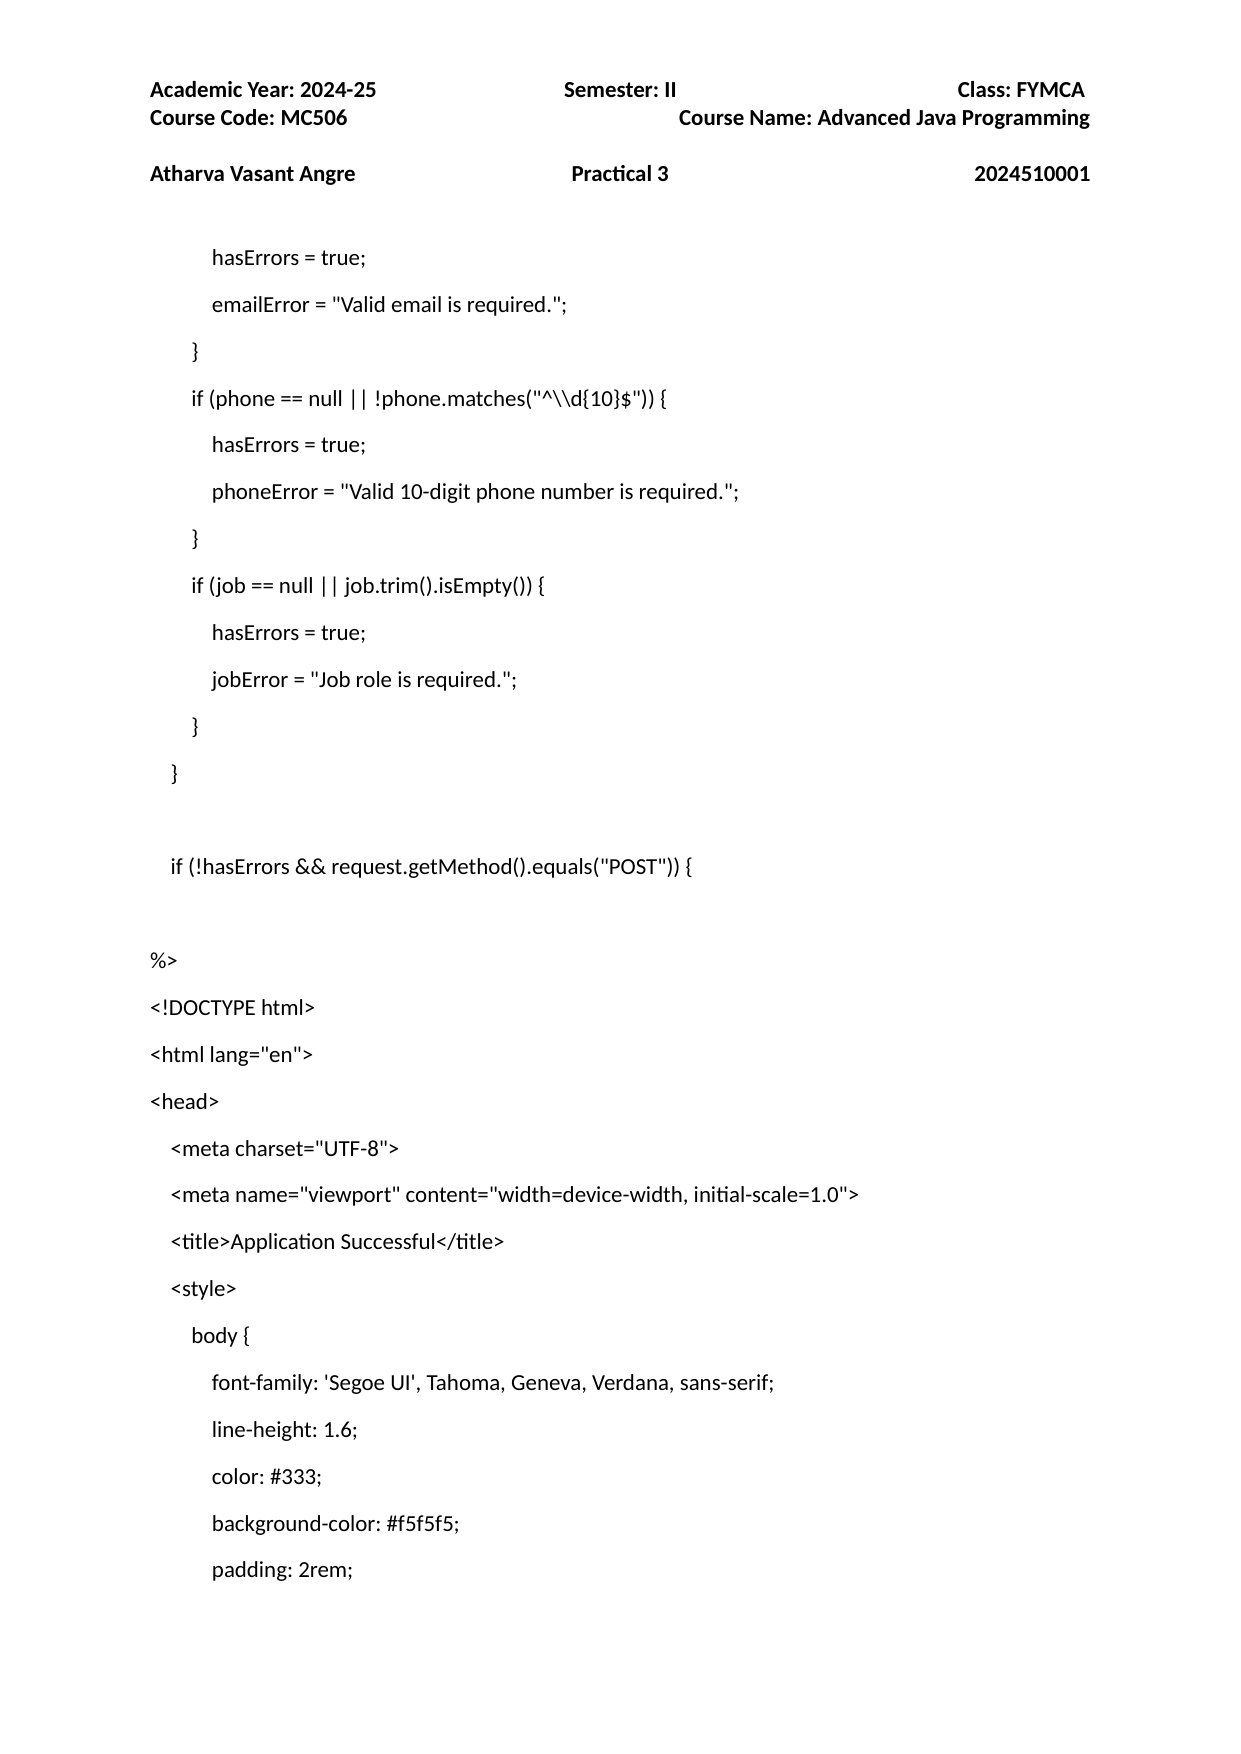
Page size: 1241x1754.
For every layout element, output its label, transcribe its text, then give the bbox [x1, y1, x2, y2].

text background-color: #f5f5f5; [150, 1509, 1090, 1537]
text if (phone == null || !phone.matches("^\\d{10}$")) { [150, 384, 1090, 412]
text emailError = "Valid email is required."; [150, 290, 1090, 318]
text } [150, 337, 1090, 365]
text hasErrors = true; [150, 618, 1090, 646]
text <meta charset="UTF-8"> [150, 1134, 1090, 1162]
text jobError = "Job role is required."; [150, 665, 1090, 693]
text <style> [150, 1274, 1090, 1302]
text body { [150, 1321, 1090, 1349]
text color: #333; [150, 1462, 1090, 1490]
text <meta name="viewport" content="width=device-width, initial-scale=1.0"> [150, 1181, 1090, 1209]
text <title>Application Successful</title> [150, 1227, 1090, 1256]
text } [150, 524, 1090, 552]
text if (job == null || job.trim().isEmpty()) { [150, 571, 1090, 599]
text } [150, 712, 1090, 740]
text hasErrors = true; [150, 431, 1090, 459]
text } [150, 759, 1090, 787]
text <!DOCTYPE html> [150, 993, 1090, 1021]
text if (!hasErrors && request.getMethod().equals("POST")) { [150, 852, 1090, 881]
text phoneError = "Valid 10-digit phone number is required."; [150, 477, 1090, 506]
text hasErrors = true; [150, 243, 1090, 271]
text padding: 2rem; [150, 1556, 1090, 1584]
text line-height: 1.6; [150, 1415, 1090, 1443]
text <html lang="en"> [150, 1040, 1090, 1068]
text %> [150, 946, 1090, 974]
text font-family: 'Segoe UI', Tahoma, Geneva, Verdana, sans-serif; [150, 1368, 1090, 1396]
text <head> [150, 1087, 1090, 1115]
